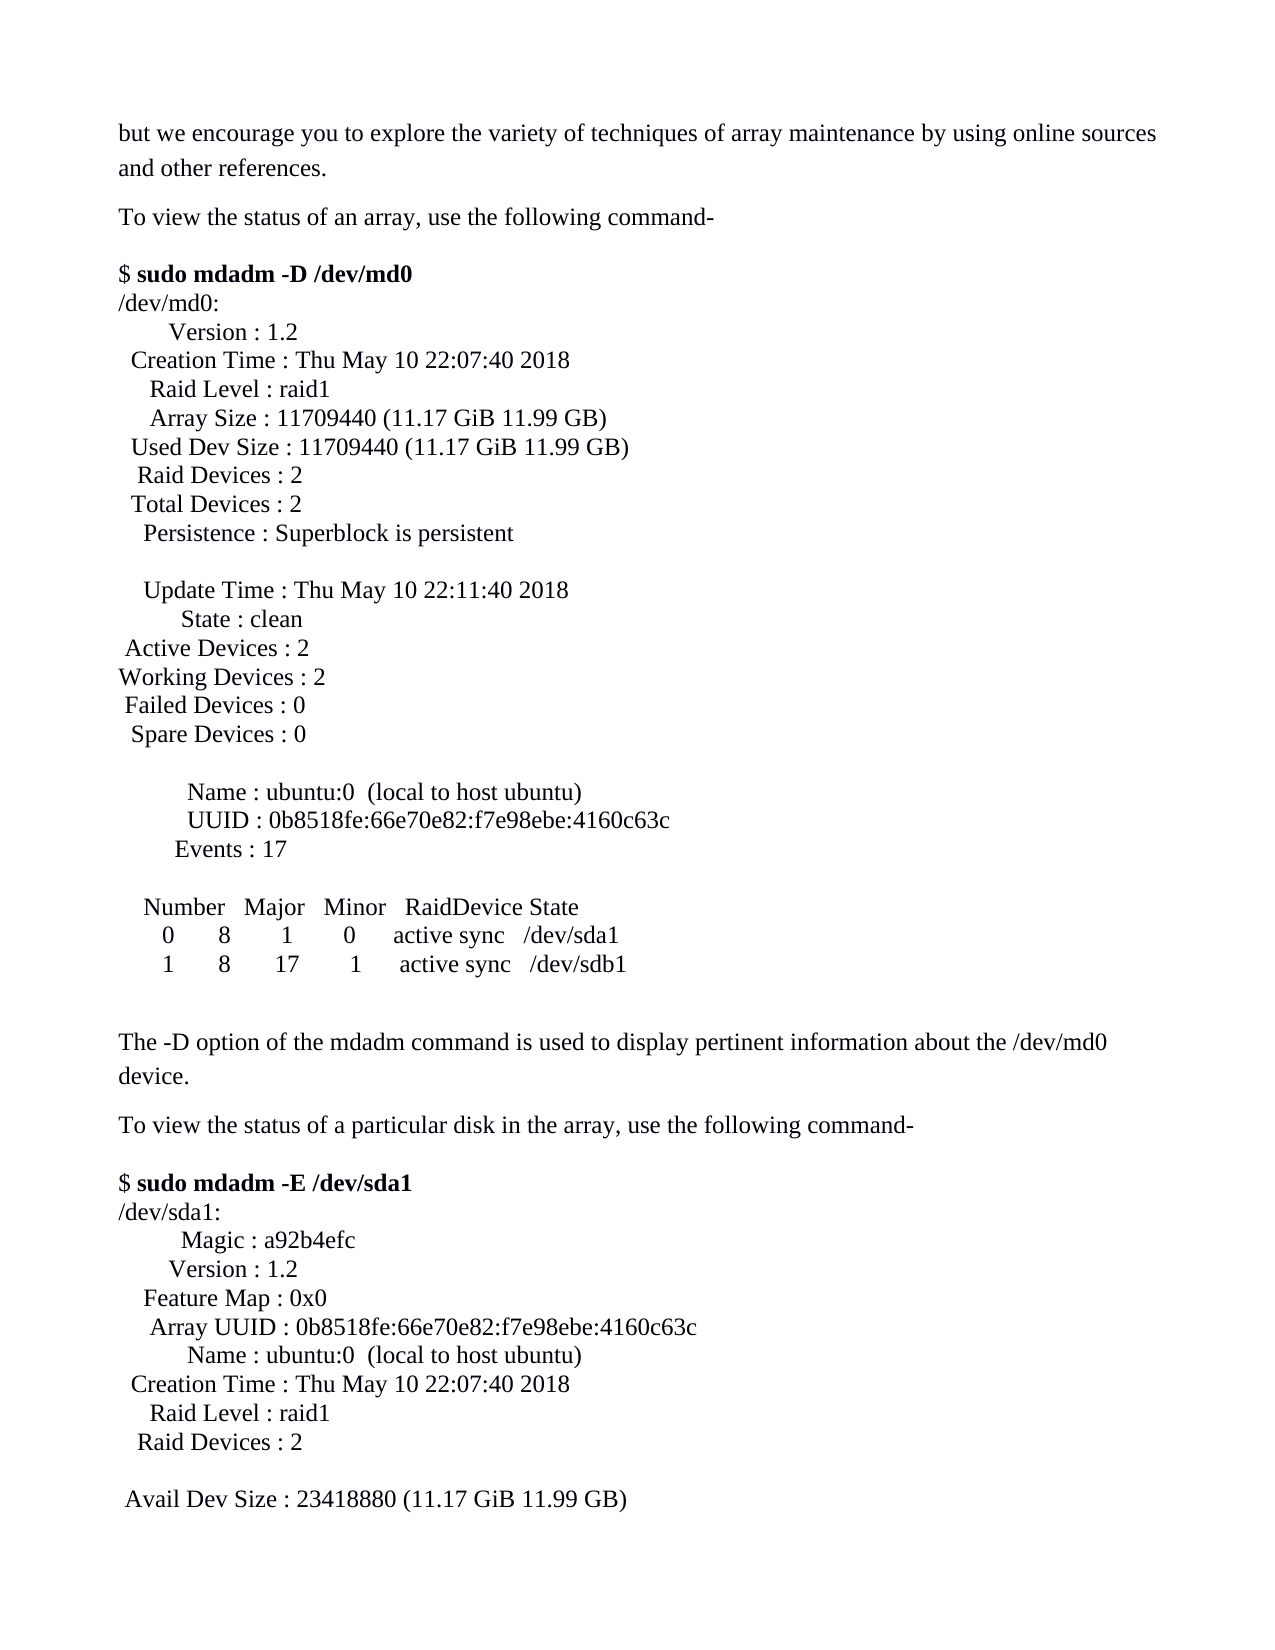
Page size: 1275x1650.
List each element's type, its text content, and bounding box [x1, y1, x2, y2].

list /dev/sda1: [118, 1197, 1157, 1226]
list 0 8 1 0 active sync /dev/sda1 [118, 920, 1157, 949]
list Avail Dev Size : 23418880 (11.17 GiB 11.99 GB) [118, 1484, 1157, 1513]
list Creation Time : Thu May 10 22:07:40 2018 [118, 1369, 1157, 1398]
list /dev/md0: [118, 288, 1157, 317]
list Feature Map : 0x0 [118, 1283, 1157, 1312]
list Creation Time : Thu May 10 22:07:40 2018 [118, 345, 1157, 374]
list Array Size : 11709440 (11.17 GiB 11.99 GB) [118, 403, 1157, 432]
list Active Devices : 2 [118, 633, 1157, 662]
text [118, 118, 1157, 181]
list The -D option of the mdadm command is used to display pertinent information about the /dev/md0 device. [118, 1027, 1157, 1090]
list State : clean [118, 604, 1157, 633]
list 1 8 17 1 active sync /dev/sdb1 [118, 949, 1157, 978]
list Failed Devices : 0 [118, 690, 1157, 719]
list Spare Devices : 0 [118, 719, 1157, 748]
list Update Time : Thu May 10 22:11:40 2018 [118, 575, 1157, 604]
list Magic : a92b4efc [118, 1226, 1157, 1254]
list Raid Level : raid1 [118, 1398, 1157, 1427]
list Number Major Minor RaidDevice State [118, 892, 1157, 920]
list Raid Level : raid1 [118, 374, 1157, 403]
list Persistence : Superblock is persistent [118, 518, 1157, 547]
list Version : 1.2 [118, 317, 1157, 345]
list Name : ubuntu:0 (local to host ubuntu) [118, 1341, 1157, 1369]
list To view the status of an array, use the following command- [118, 202, 1157, 230]
list $ sudo mdadm -E /dev/sda1 [118, 1168, 1157, 1197]
list Raid Devices : 2 [118, 460, 1157, 489]
list $ sudo mdadm -D /dev/md0 [118, 259, 1157, 288]
list Array UUID : 0b8518fe:66e70e82:f7e98ebe:4160c63c [118, 1312, 1157, 1341]
list Used Dev Size : 11709440 (11.17 GiB 11.99 GB) [118, 432, 1157, 460]
list Name : ubuntu:0 (local to host ubuntu) [118, 777, 1157, 805]
list Events : 17 [118, 834, 1157, 863]
list Total Devices : 2 [118, 489, 1157, 518]
list UUID : 0b8518fe:66e70e82:f7e98ebe:4160c63c [118, 805, 1157, 834]
list To view the status of a particular disk in the array, use the following command- [118, 1111, 1157, 1139]
list Raid Devices : 2 [118, 1427, 1157, 1456]
list Working Devices : 2 [118, 662, 1157, 690]
list Version : 1.2 [118, 1254, 1157, 1283]
